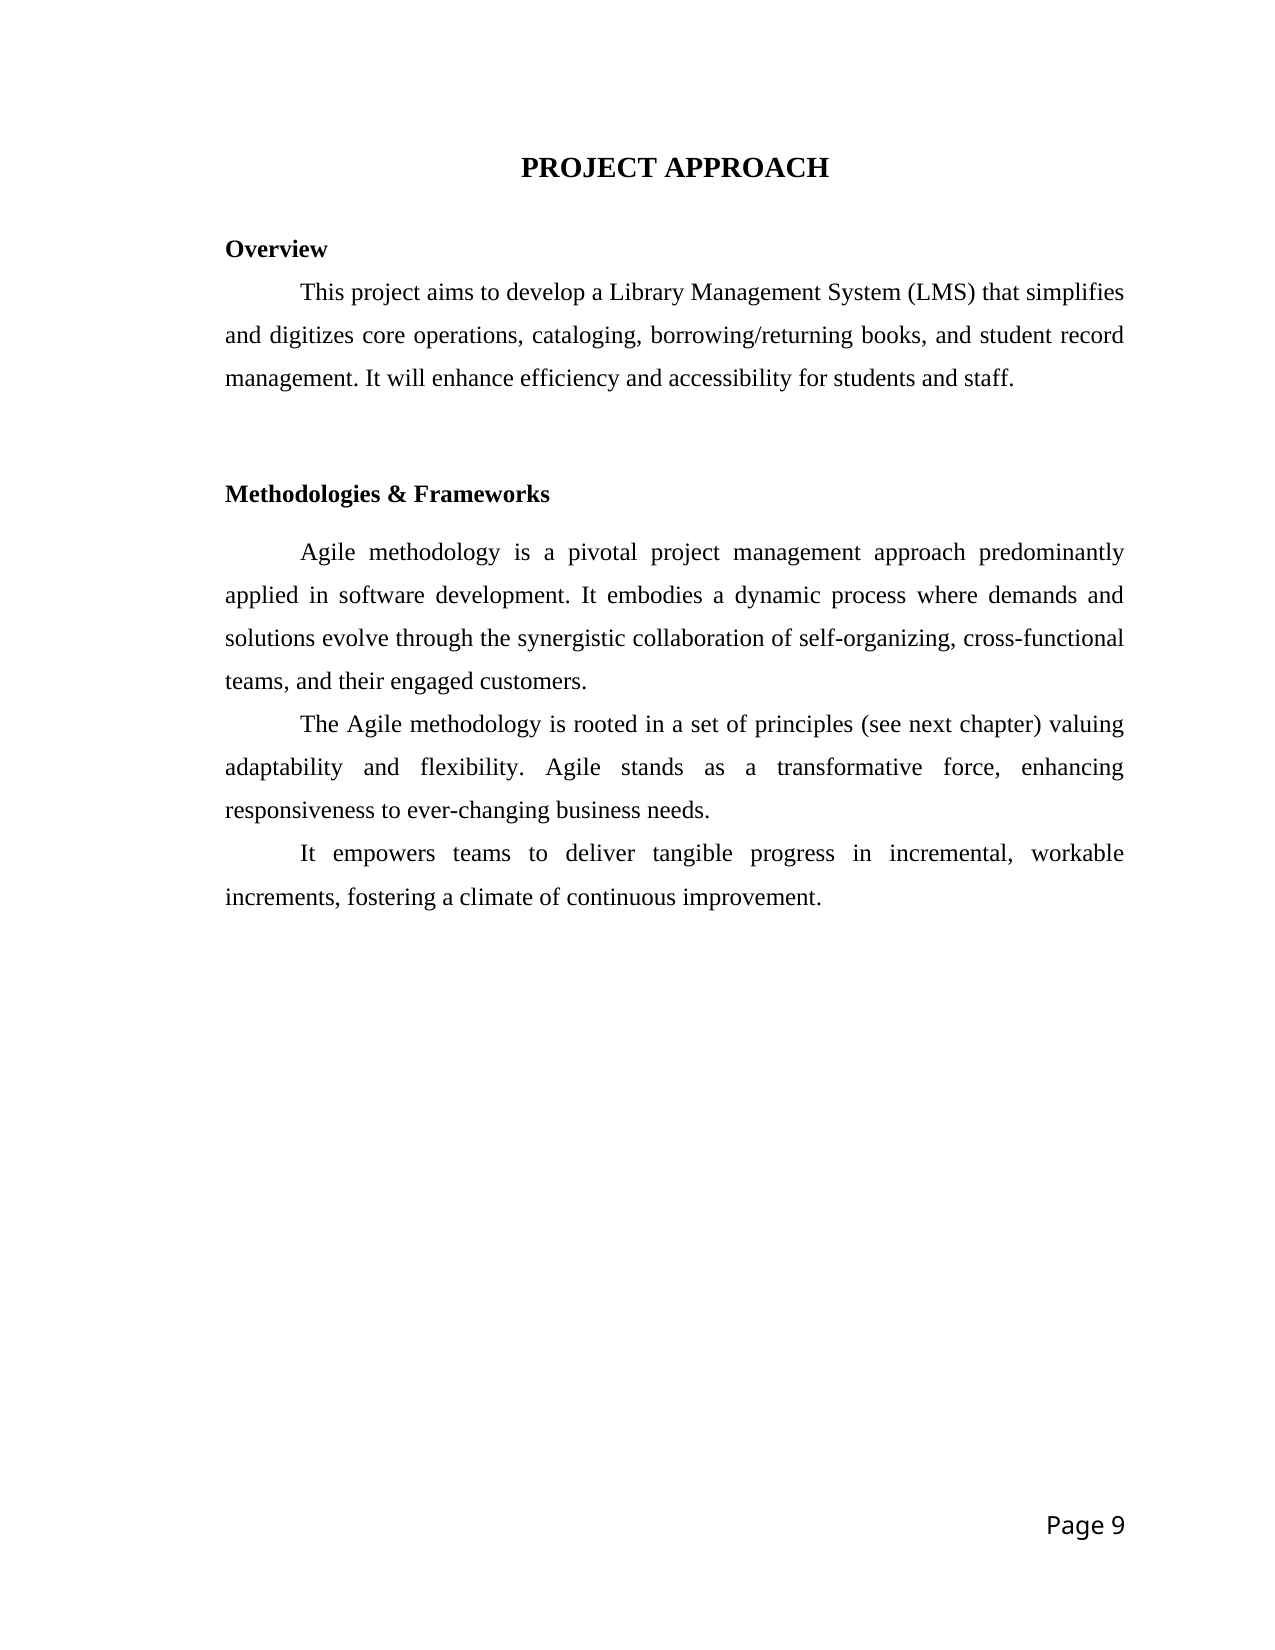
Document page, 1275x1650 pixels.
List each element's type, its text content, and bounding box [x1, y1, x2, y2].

text The Agile methodology is rooted in a set of principles (see next chapter) valuing adaptability and flexibility. Agile stands as a transformative force, enhancing responsiveness to ever-changing business needs. [225, 709, 1125, 824]
text Agile methodology is a pivotal project management approach predominantly applied in software development. It embodies a dynamic process where demands and solutions evolve through the synergistic collaboration of self-organizing, cross-functional teams, and their engaged customers. [225, 537, 1125, 695]
text It empowers teams to deliver tangible progress in incremental, workable increments, fostering a climate of continuous improvement. [225, 838, 1125, 910]
text Methodologies & Frameworks [225, 479, 1125, 508]
text PROJECT APPROACH [225, 150, 1125, 183]
text Overview This project aims to develop a Library Management System (LMS) that simplifies and digitizes core operations, cataloging, borrowing/returning books, and student record management. It will enhance efficiency and accessibility for students and staff. [225, 234, 1125, 392]
